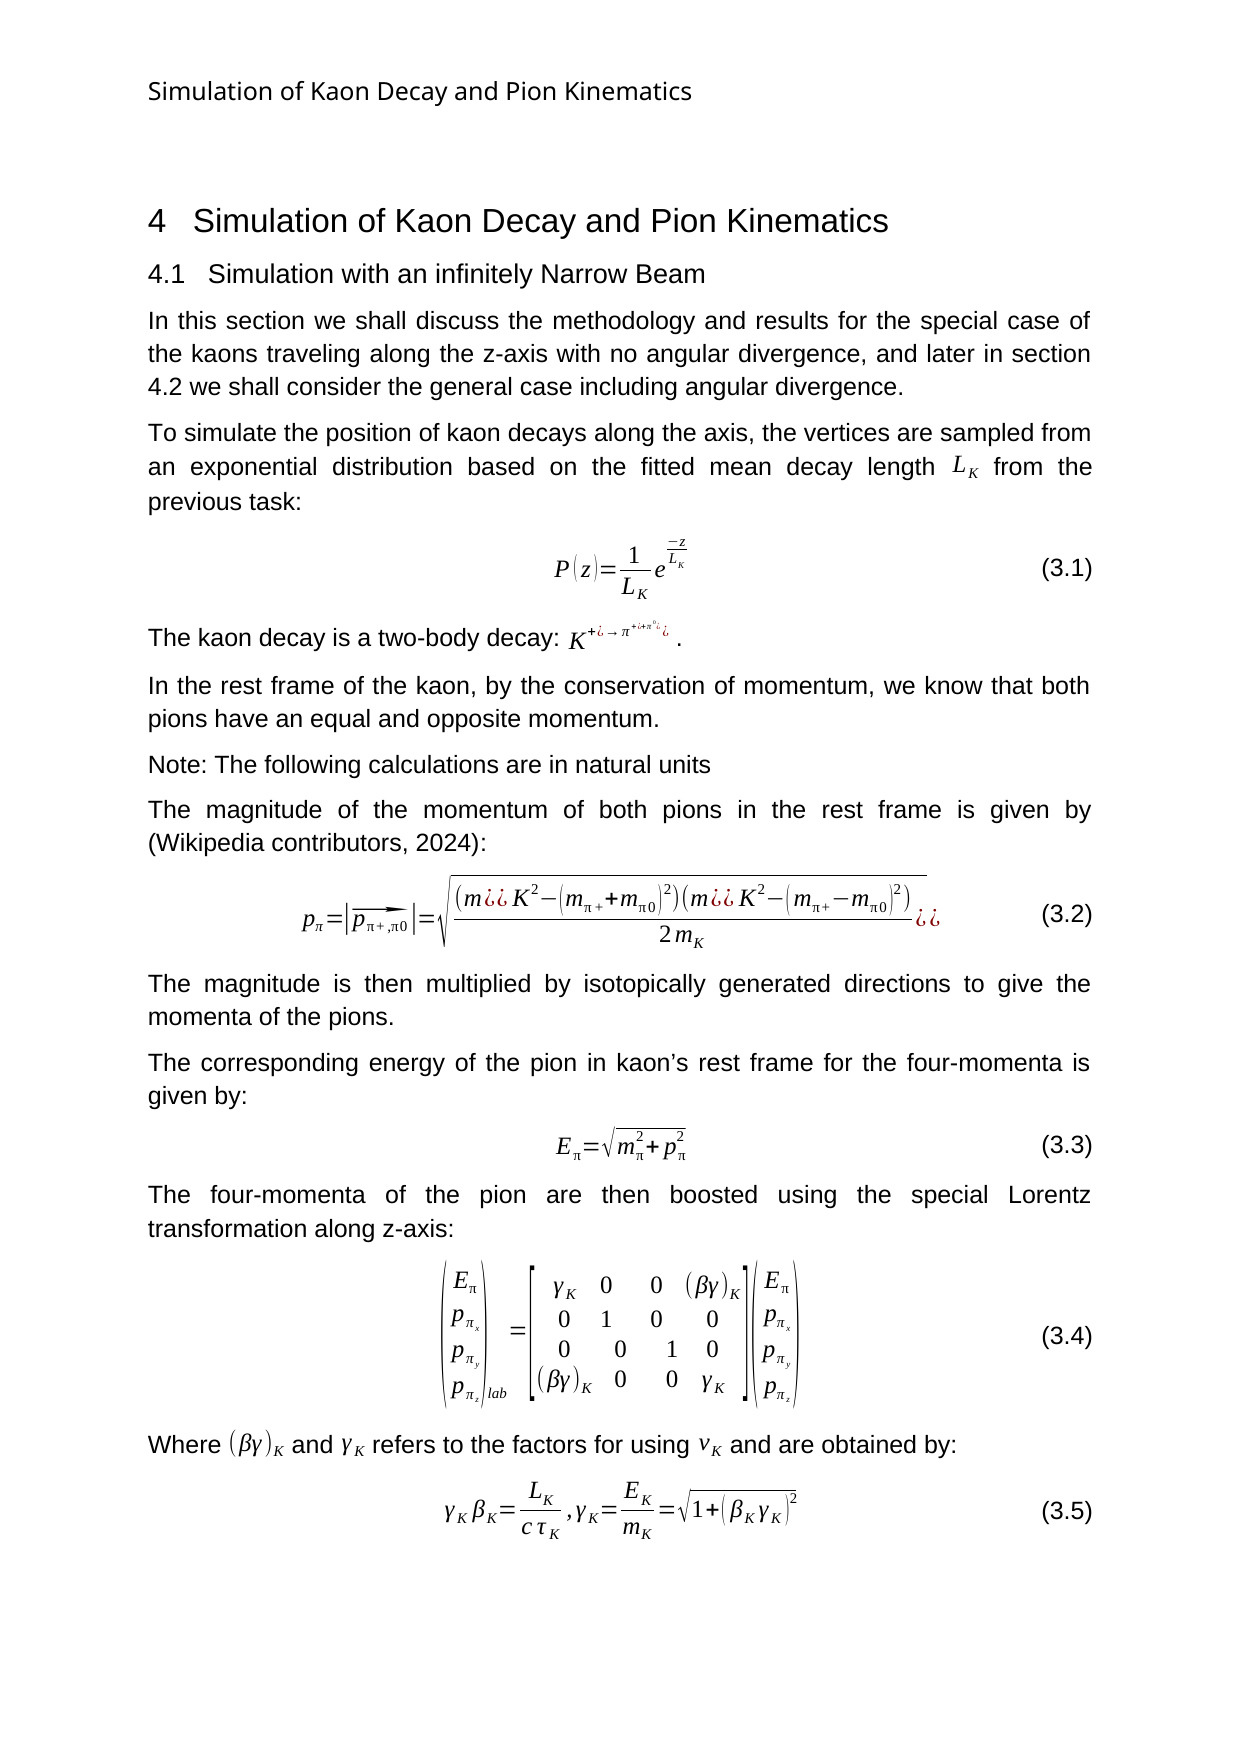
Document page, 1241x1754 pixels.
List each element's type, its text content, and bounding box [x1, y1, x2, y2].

subtitle Simulation with an infinitely Narrow Beam [148, 258, 1093, 289]
text Note: The following calculations are in natural units [148, 750, 1093, 778]
text In this section we shall discuss the methodology and results for the special case of the kaons traveling along the z-axis with no angular divergence, and later in section 4.2 we shall consider the general case including angular divergence. [148, 306, 1093, 401]
subtitle Simulation of Kaon Decay and Pion Kinematics [148, 201, 1093, 240]
text (3.1) [148, 532, 1093, 603]
text In the rest frame of the kaon, by the conservation of momentum, we know that both pions have an equal and opposite momentum. [148, 671, 1093, 733]
text The four-momenta of the pion are then boosted using the special Lorentz transformation along z-axis: [148, 1181, 1093, 1242]
text The magnitude is then multiplied by isotopically generated directions to give the momenta of the pions. [148, 969, 1093, 1031]
text The kaon decay is a two-body decay: . [148, 620, 1093, 654]
text (3.4) [148, 1259, 1093, 1411]
text (3.2) [148, 874, 1093, 952]
text The magnitude of the momentum of both pions in the rest frame is given by (Wikipedia contributors, 2024): [148, 795, 1093, 857]
text Where and refers to the factors for using and are obtained by: [148, 1428, 1093, 1460]
text (3.3) [148, 1126, 1093, 1164]
text The corresponding energy of the pion in kaon’s rest frame for the four-momenta is given by: [148, 1048, 1093, 1109]
text (3.5) [148, 1477, 1093, 1543]
text To simulate the position of kaon decays along the axis, the vertices are sampled from an exponential distribution based on the fitted mean decay length from the previous task: [148, 418, 1093, 515]
